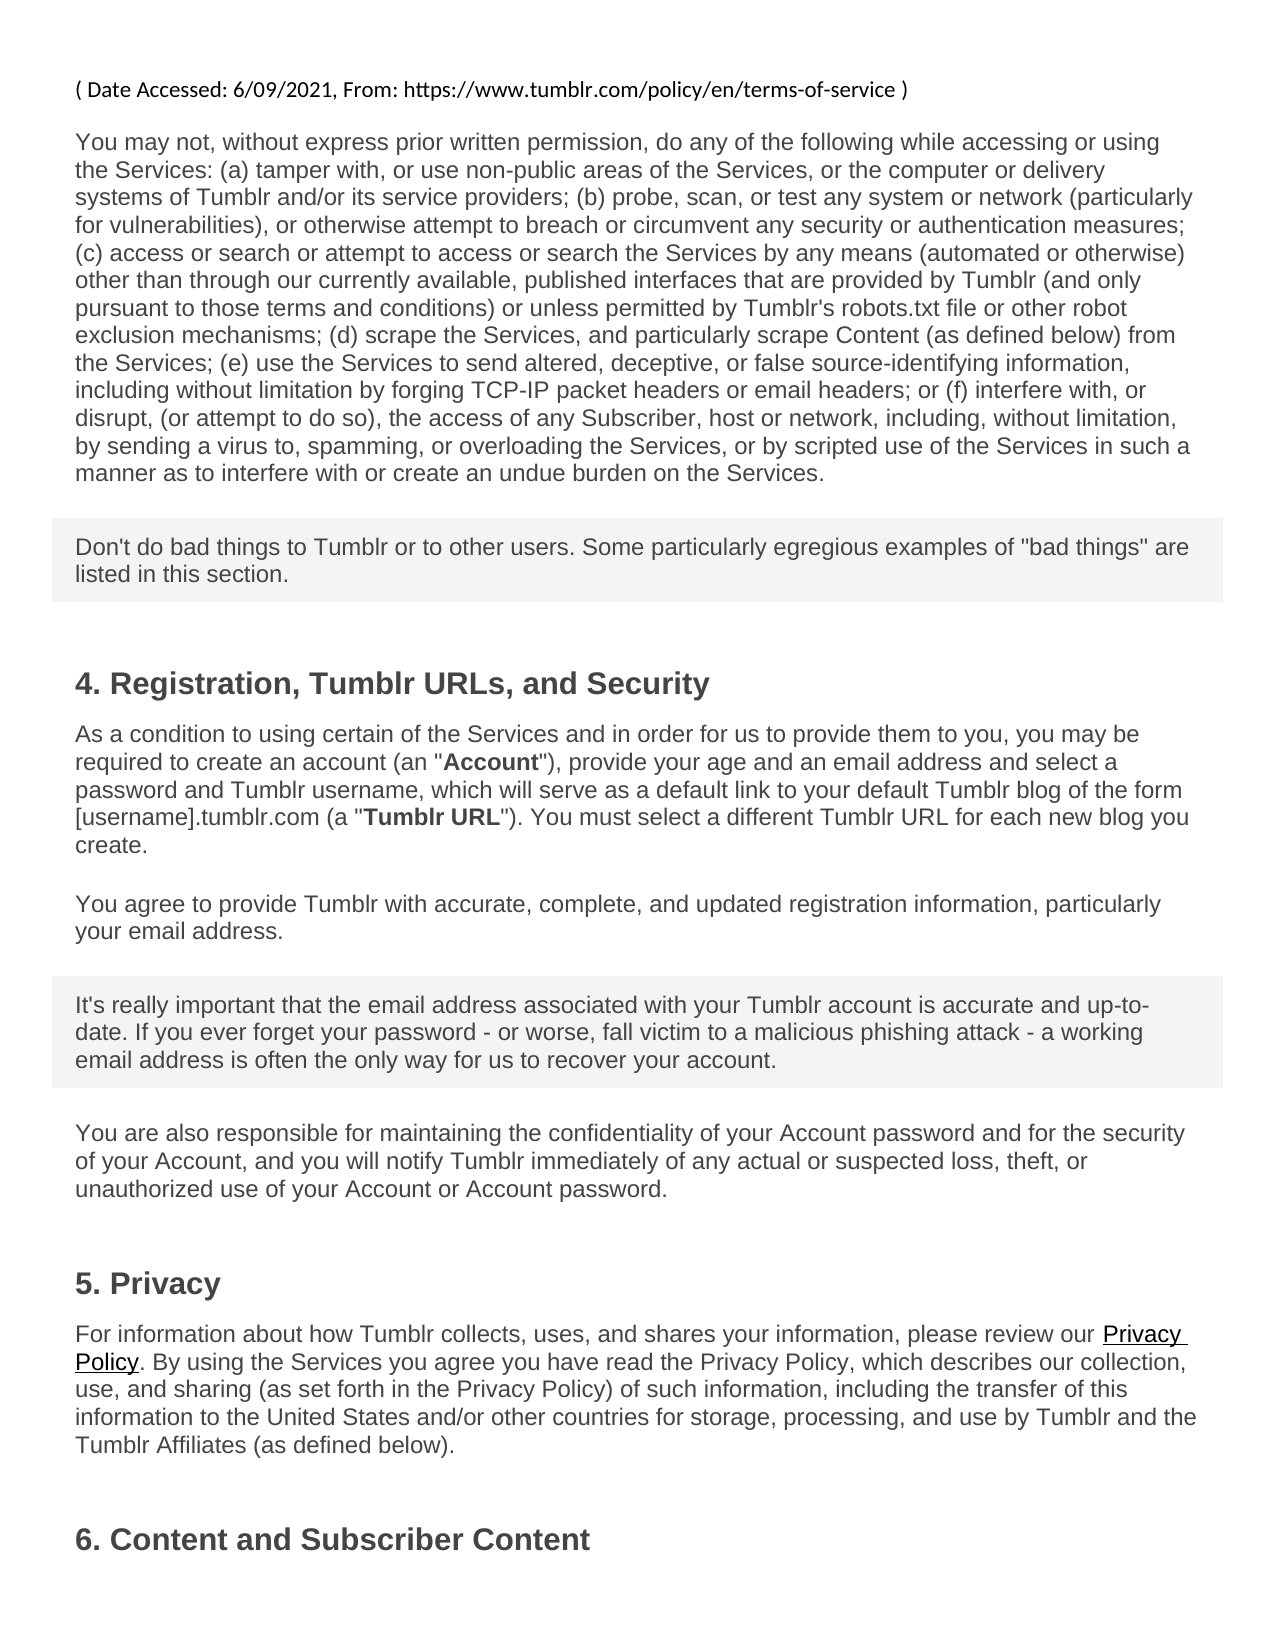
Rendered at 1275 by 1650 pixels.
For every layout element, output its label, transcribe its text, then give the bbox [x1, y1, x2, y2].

subtitle 4. Registration, Tumblr URLs, and Security [75, 665, 1200, 701]
text You agree to provide Tumblr with accurate, complete, and updated registration information, particularly your email address. [75, 890, 1200, 945]
subtitle 5. Privacy [75, 1265, 1200, 1301]
text For information about how Tumblr collects, uses, and shares your information, please review our Privacy Policy. By using the Services you agree you have read the Privacy Policy, which describes our collection, use, and sharing (as set forth in the Privacy Policy) of such information, including the transfer of this information to the United States and/or other countries for storage, processing, and use by Tumblr and the Tumblr Affiliates (as defined below). [75, 1320, 1200, 1458]
text You are also responsible for maintaining the confidentiality of your Account password and for the security of your Account, and you will notify Tumblr immediately of any actual or suspected loss, theft, or unauthorized use of your Account or Account password. [75, 1119, 1200, 1202]
subtitle 6. Content and Subscriber Content [75, 1521, 1200, 1571]
text As a condition to using certain of the Services and in order for us to provide them to you, you may be required to create an account (an "Account"), provide your age and an email address and select a password and Tumblr username, which will serve as a default link to your default Tumblr blog of the form [username].tumblr.com (a "Tumblr URL"). You must select a different Tumblr URL for each new blog you create. [75, 720, 1200, 858]
text It's really important that the email address associated with your Tumblr account is accurate and up-to-date. If you ever forget your password - or worse, fall victim to a malicious phishing attack - a working email address is often the only way for us to recover your account. [52, 976, 1223, 1088]
text Don't do bad things to Tumblr or to other users. Some particularly egregious examples of "bad things" are listed in this section. [52, 518, 1223, 602]
text You may not, without express prior written permission, do any of the following while accessing or using the Services: (a) tamper with, or use non-public areas of the Services, or the computer or delivery systems of Tumblr and/or its service providers; (b) probe, scan, or test any system or network (particularly for vulnerabilities), or otherwise attempt to breach or circumvent any security or authentication measures; (c) access or search or attempt to access or search the Services by any means (automated or otherwise) other than through our currently available, published interfaces that are provided by Tumblr (and only pursuant to those terms and conditions) or unless permitted by Tumblr's robots.txt file or other robot exclusion mechanisms; (d) scrape the Services, and particularly scrape Content (as defined below) from the Services; (e) use the Services to send altered, deceptive, or false source-identifying information, including without limitation by forging TCP-IP packet headers or email headers; or (f) interfere with, or disrupt, (or attempt to do so), the access of any Subscriber, host or network, including, without limitation, by sending a virus to, spamming, or overloading the Services, or by scripted use of the Services in such a manner as to interfere with or create an undue burden on the Services. [75, 128, 1200, 487]
